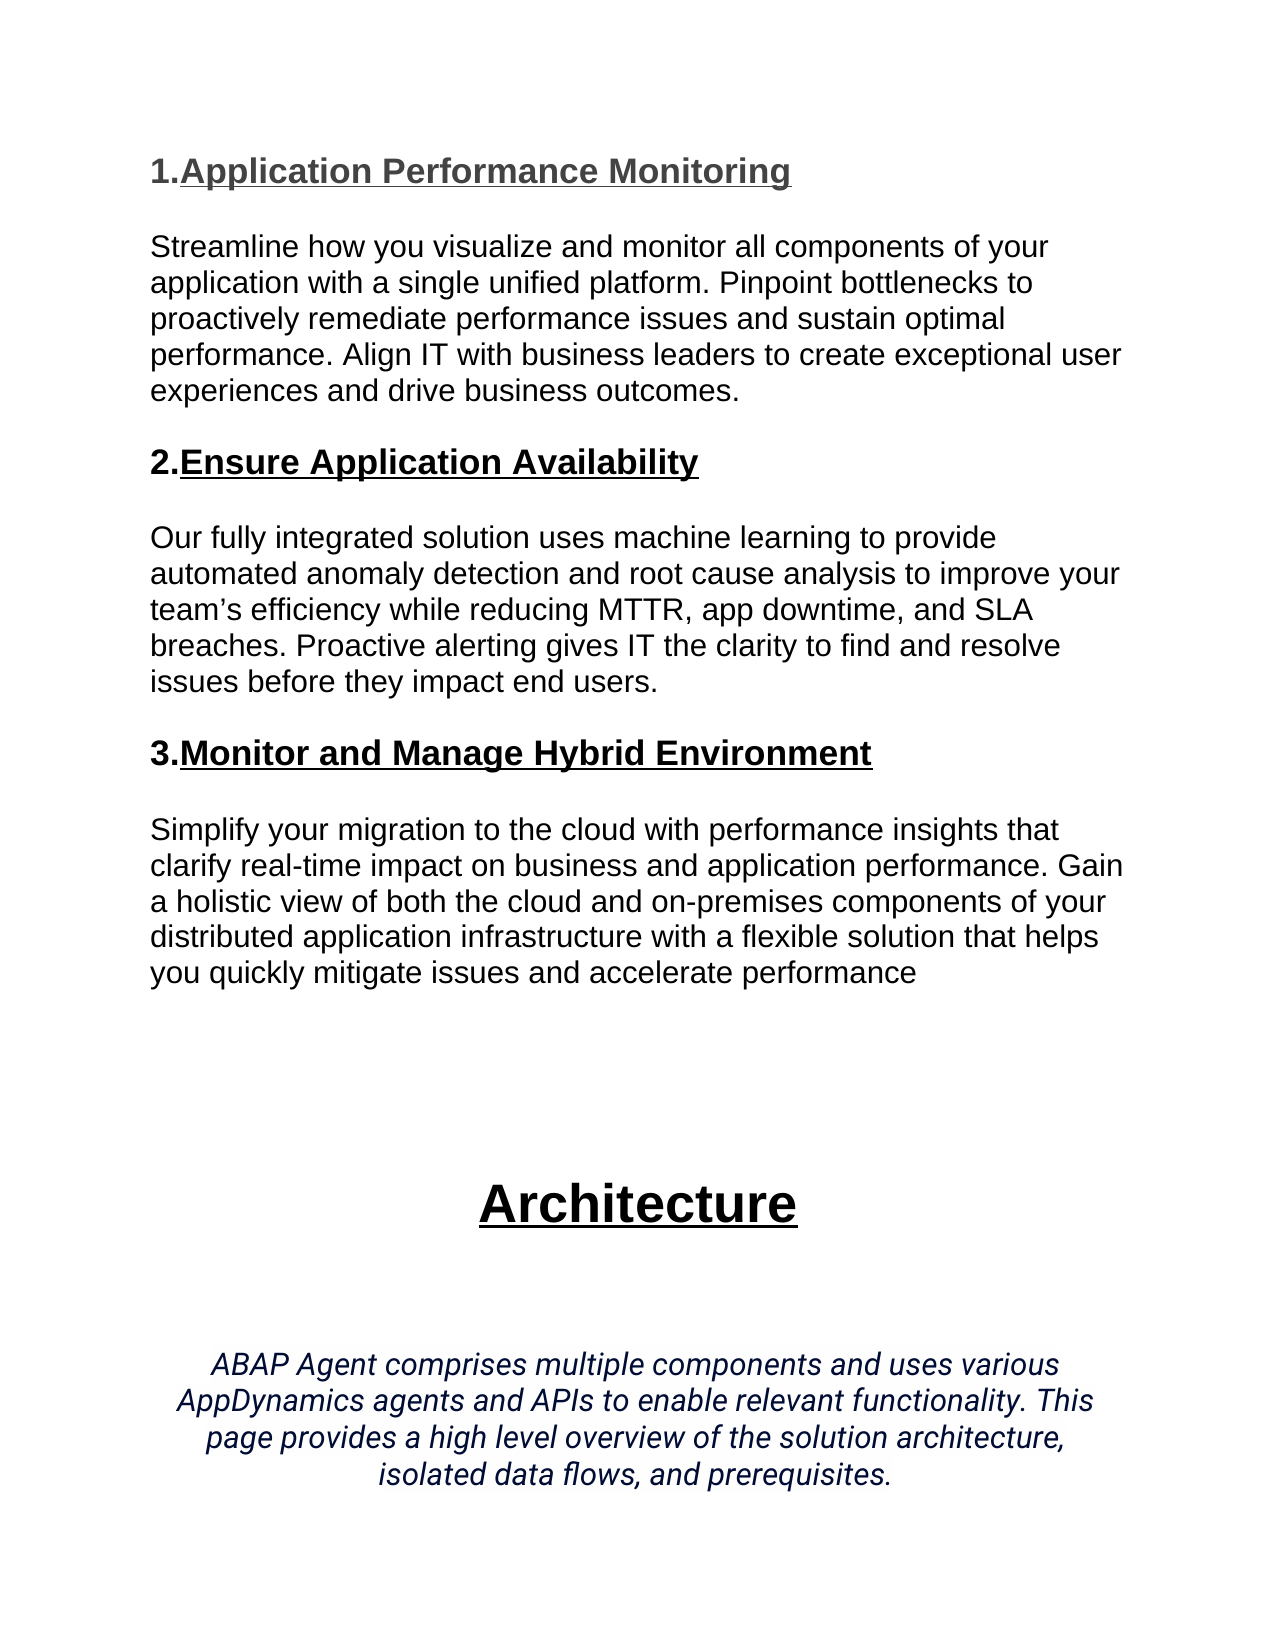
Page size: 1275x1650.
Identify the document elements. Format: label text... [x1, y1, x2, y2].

subtitle Our fully integrated solution uses machine learning to provide automated anomaly detection and root cause analysis to improve your team’s efficiency while reducing MTTR, app downtime, and SLA breaches. Proactive alerting gives IT the clarity to find and resolve issues before they impact end users. [150, 519, 1125, 699]
subtitle 2.Ensure Application Availability [150, 441, 1125, 482]
subtitle 1.Application Performance Monitoring [150, 150, 1125, 191]
text ABAP Agent comprises multiple components and uses various AppDynamics agents and APIs to enable relevant functionality. This page provides a high level overview of the solution architecture, isolated data flows, and prerequisites. [150, 1346, 378, 1493]
subtitle 3.Monitor and Manage Hybrid Environment [150, 732, 1125, 773]
subtitle Simplify your migration to the cloud with performance insights that clarify real-time impact on business and application performance. Gain a holistic view of both the cloud and on-premises components of your distributed application infrastructure with a flexible solution that helps you quickly mitigate issues and accelerate performance [150, 811, 1125, 990]
text ABAP Agent comprises multiple components and uses various AppDynamics agents and APIs to enable relevant functionality. This page provides a high level overview of the solution architecture, isolated data flows, and prerequisites. [894, 1346, 1125, 1493]
text Architecture [450, 1171, 1125, 1234]
subtitle Streamline how you visualize and monitor all components of your application with a single unified platform. Pinpoint bottlenecks to proactively remediate performance issues and sustain optimal performance. Align IT with business leaders to create exceptional user experiences and drive business outcomes. [150, 228, 1125, 408]
